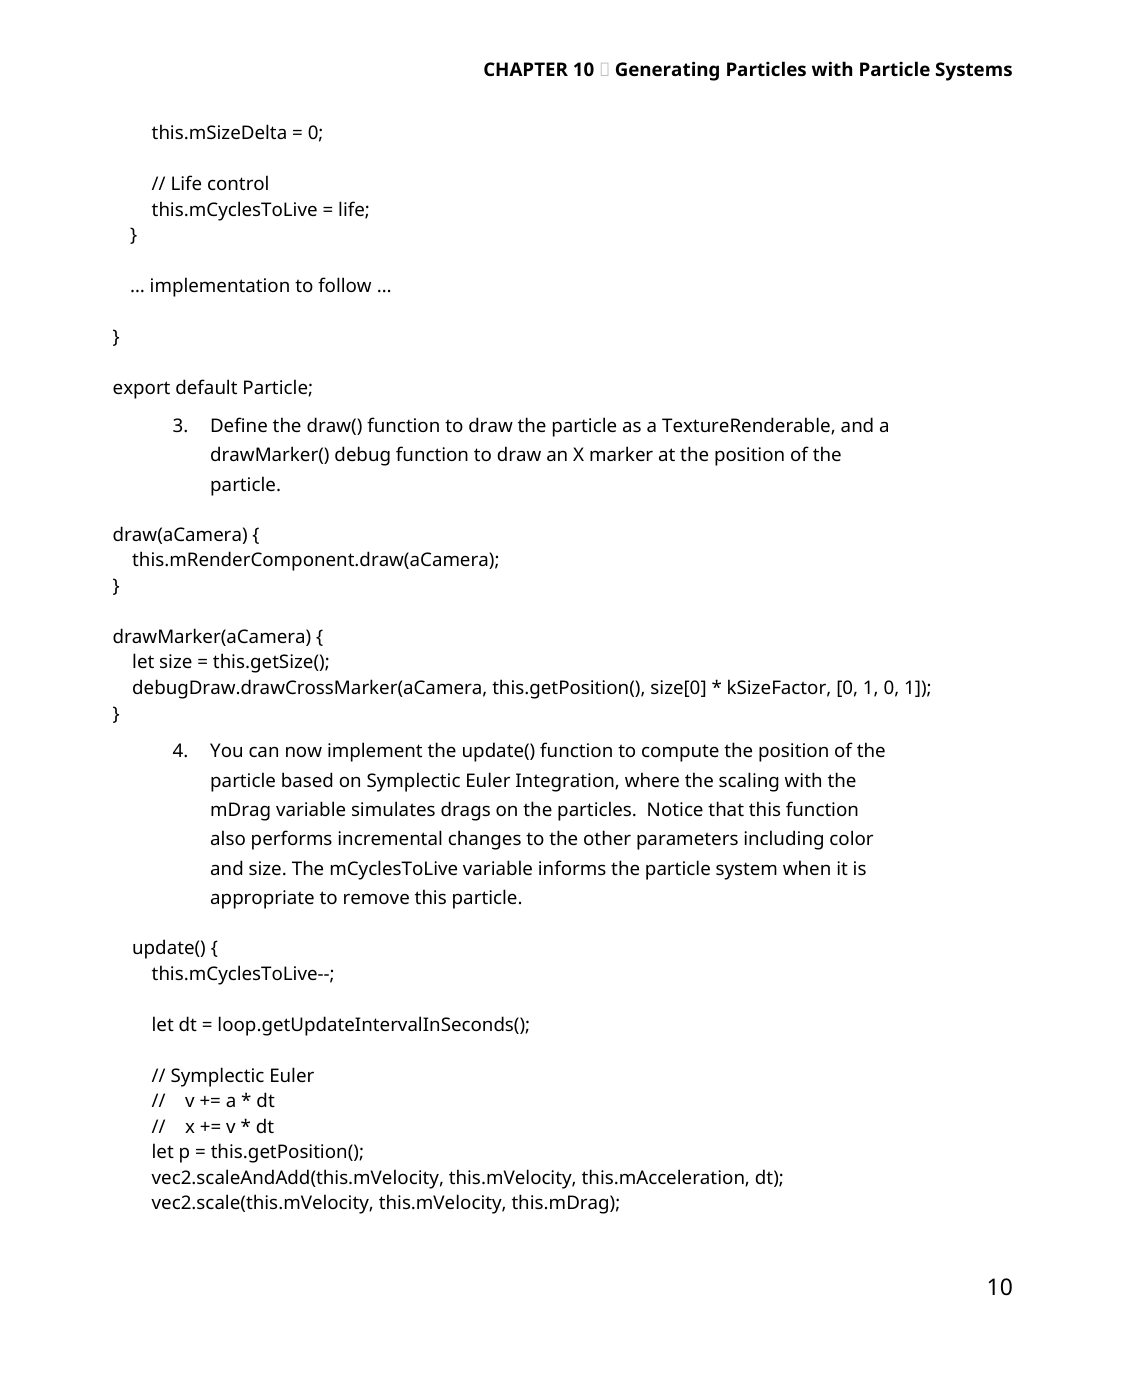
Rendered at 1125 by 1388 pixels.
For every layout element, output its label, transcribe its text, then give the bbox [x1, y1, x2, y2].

text this.mSizeDelta = 0; [112, 119, 1012, 145]
text drawMarker(aCamera) { [112, 623, 1012, 649]
text // Life control [112, 170, 1012, 196]
text } [112, 700, 1012, 725]
text } [112, 323, 1012, 349]
text } [112, 221, 1012, 247]
text vec2.scale(this.mVelocity, this.mVelocity, this.mDrag); [112, 1189, 1012, 1215]
text this.mCyclesToLive = life; [112, 196, 1012, 221]
text this.mRenderComponent.draw(aCamera); [112, 547, 1012, 572]
text draw(aCamera) { [112, 521, 1012, 547]
text vec2.scaleAndAdd(this.mVelocity, this.mVelocity, this.mAcceleration, dt); [112, 1164, 1012, 1189]
text let p = this.getPosition(); [112, 1138, 1012, 1164]
text export default Particle; [112, 374, 1012, 400]
text debugDraw.drawCrossMarker(aCamera, this.getPosition(), size[0] * kSizeFactor, [0, 1, 0, 1]); [112, 674, 1012, 700]
text // Symplectic Euler [112, 1062, 1012, 1087]
text } [112, 572, 1012, 598]
text … implementation to follow … [112, 272, 1012, 298]
text // x += v * dt [112, 1113, 1012, 1138]
text let size = this.getSize(); [112, 649, 1012, 674]
text let dt = loop.getUpdateIntervalInSeconds(); [112, 1011, 1012, 1036]
text update() { [112, 934, 1012, 960]
list Define the draw() function to draw the particle as a TextureRenderable, and a drawMarker() debug function to draw an X marker at the position of the particle. [172, 412, 892, 497]
text // v += a * dt [112, 1087, 1012, 1113]
list You can now implement the update() function to compute the position of the particle based on Symplectic Euler Integration, where the scaling with the mDrag variable simulates drags on the particles. Notice that this function also performs incremental changes to the other parameters including color and size. The mCyclesToLive variable informs the particle system when it is appropriate to remove this particle. [172, 738, 892, 910]
text this.mCyclesToLive--; [112, 960, 1012, 985]
